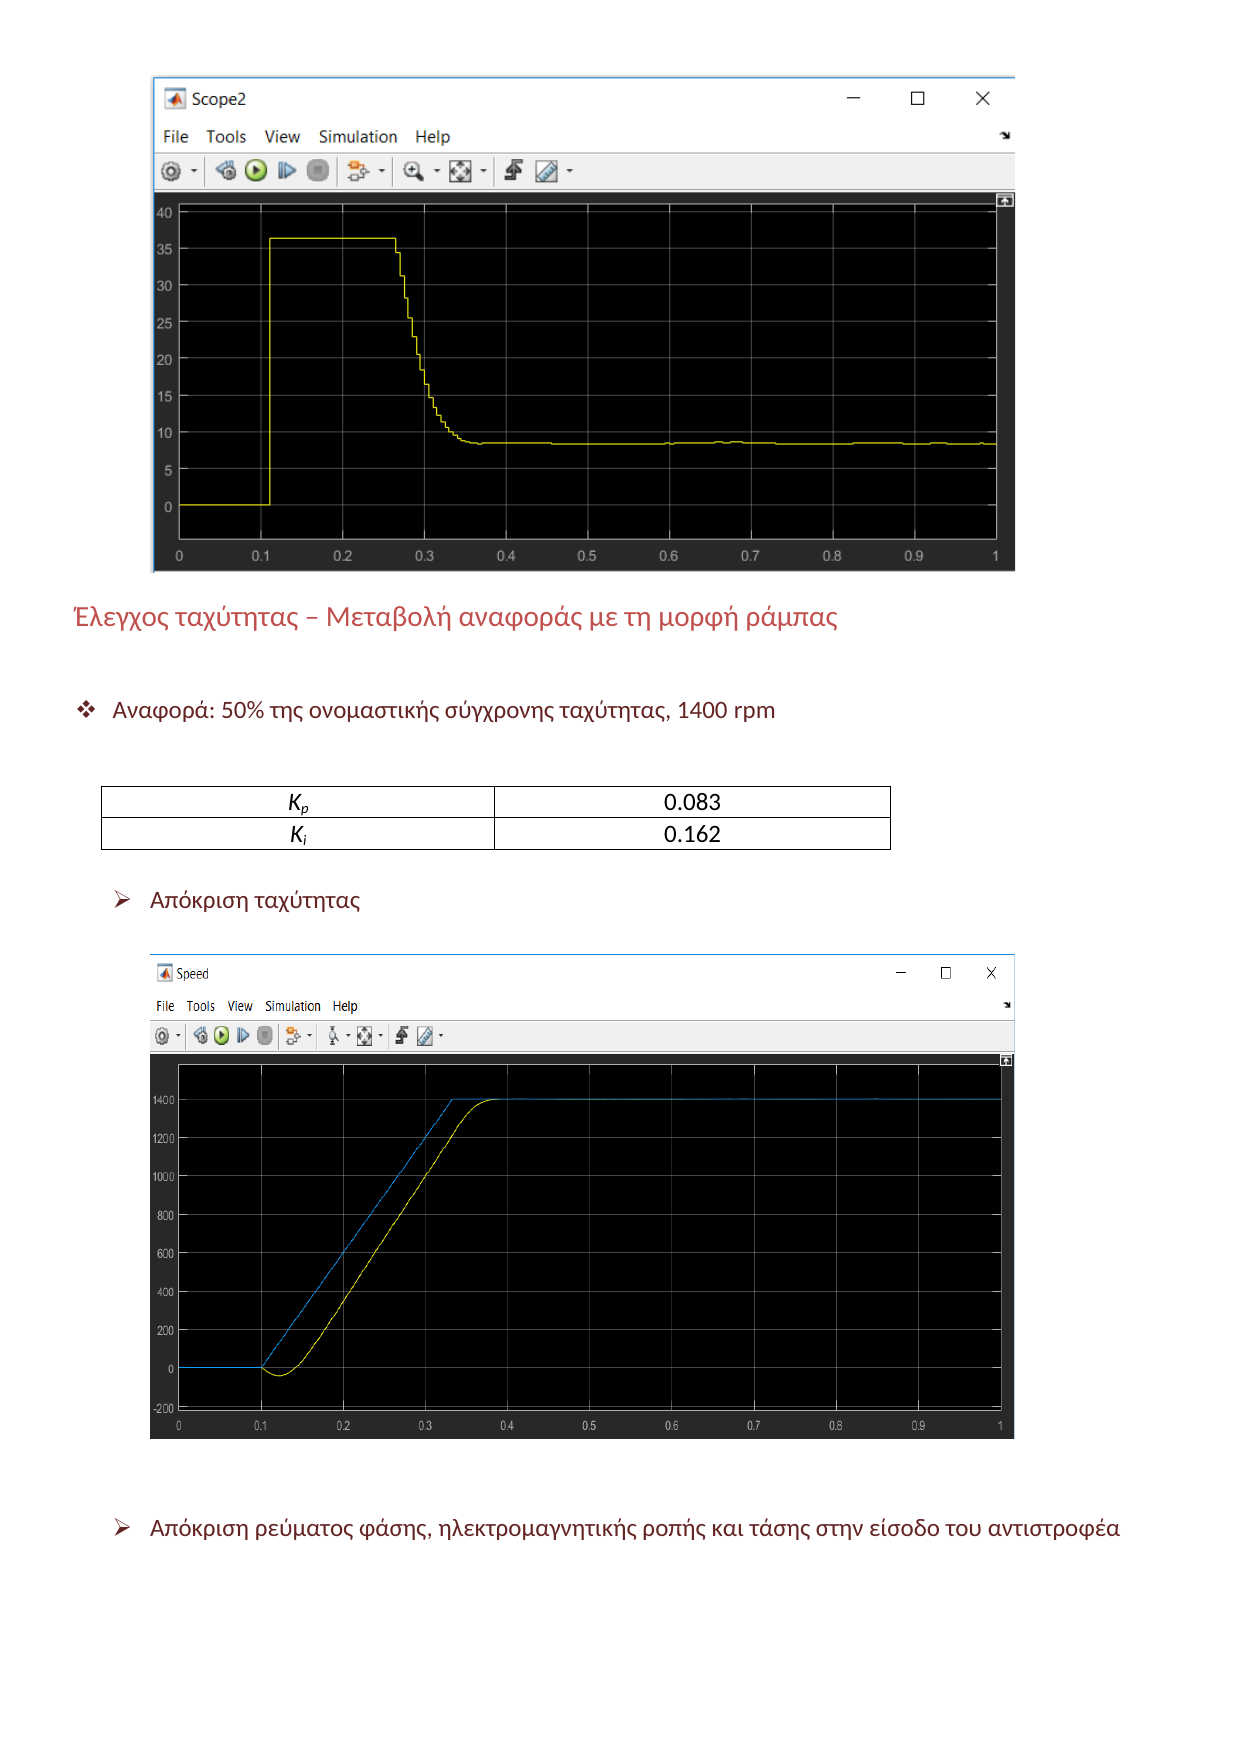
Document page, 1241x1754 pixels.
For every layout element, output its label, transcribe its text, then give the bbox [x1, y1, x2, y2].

table_header 0.083 [495, 787, 890, 817]
table_header Kp [102, 787, 494, 817]
picture [150, 75, 1016, 573]
list Απόκριση ρεύματος φάσης, ηλεκτρομαγνητικής ροπής και τάσης στην είσοδο του αντιστροφέα [112, 1513, 1165, 1543]
picture [150, 954, 1015, 1439]
list Απόκριση ταχύτητας [112, 885, 1165, 915]
table_cell 0.162 [495, 818, 890, 849]
list Αναφορά: 50% της ονομαστικής σύγχρονης ταχύτητας, 1400 rpm [75, 695, 1165, 725]
table_cell Ki [102, 818, 494, 849]
text Έλεγχος ταχύτητας – Μεταβολή αναφοράς με τη μορφή ράμπας [75, 598, 1165, 633]
